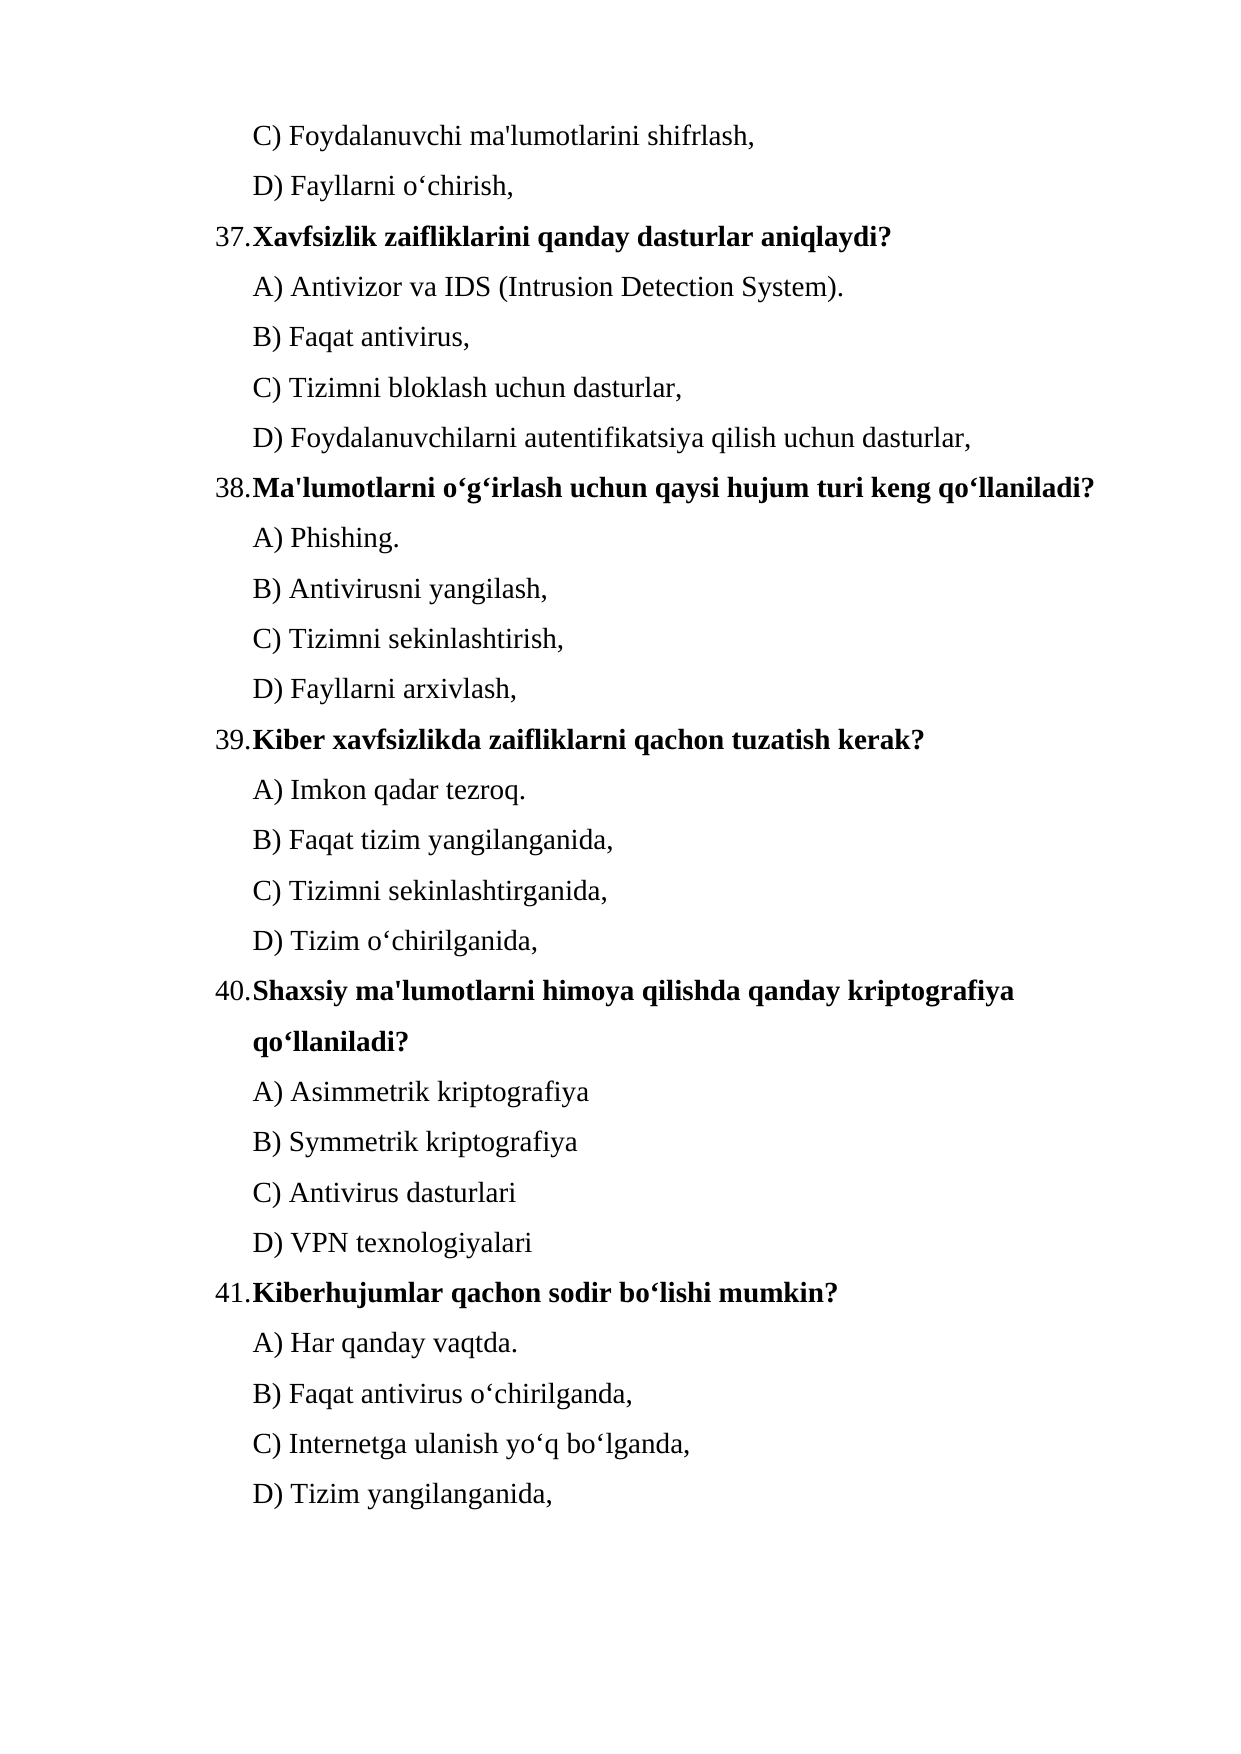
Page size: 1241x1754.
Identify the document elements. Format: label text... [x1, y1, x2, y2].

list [215, 118, 1152, 202]
list Shaxsiy ma'lumotlarni himoya qilishda qanday kriptografiya qo‘llaniladi? A) Asimmetrik kriptografiya B) Symmetrik kriptografiya C) Antivirus dasturlari D) VPN texnologiyalari [215, 973, 1152, 1258]
list Ma'lumotlarni o‘g‘irlash uchun qaysi hujum turi keng qo‘llaniladi? A) Phishing. B) Antivirusni yangilash, C) Tizimni sekinlashtirish, D) Fayllarni arxivlash, [215, 470, 1152, 705]
list Xavfsizlik zaifliklarini qanday dasturlar aniqlaydi? A) Antivizor va IDS (Intrusion Detection System). B) Faqat antivirus, C) Tizimni bloklash uchun dasturlar, D) Foydalanuvchilarni autentifikatsiya qilish uchun dasturlar, [215, 219, 1152, 453]
list Kiberhujumlar qachon sodir bo‘lishi mumkin? A) Har qanday vaqtda. B) Faqat antivirus o‘chirilganda, C) Internetga ulanish yo‘q bo‘lganda, D) Tizim yangilanganida, [215, 1275, 1152, 1510]
list Kiber xavfsizlikda zaifliklarni qachon tuzatish kerak? A) Imkon qadar tezroq. B) Faqat tizim yangilanganida, C) Tizimni sekinlashtirganida, D) Tizim o‘chirilganida, [215, 722, 1152, 957]
